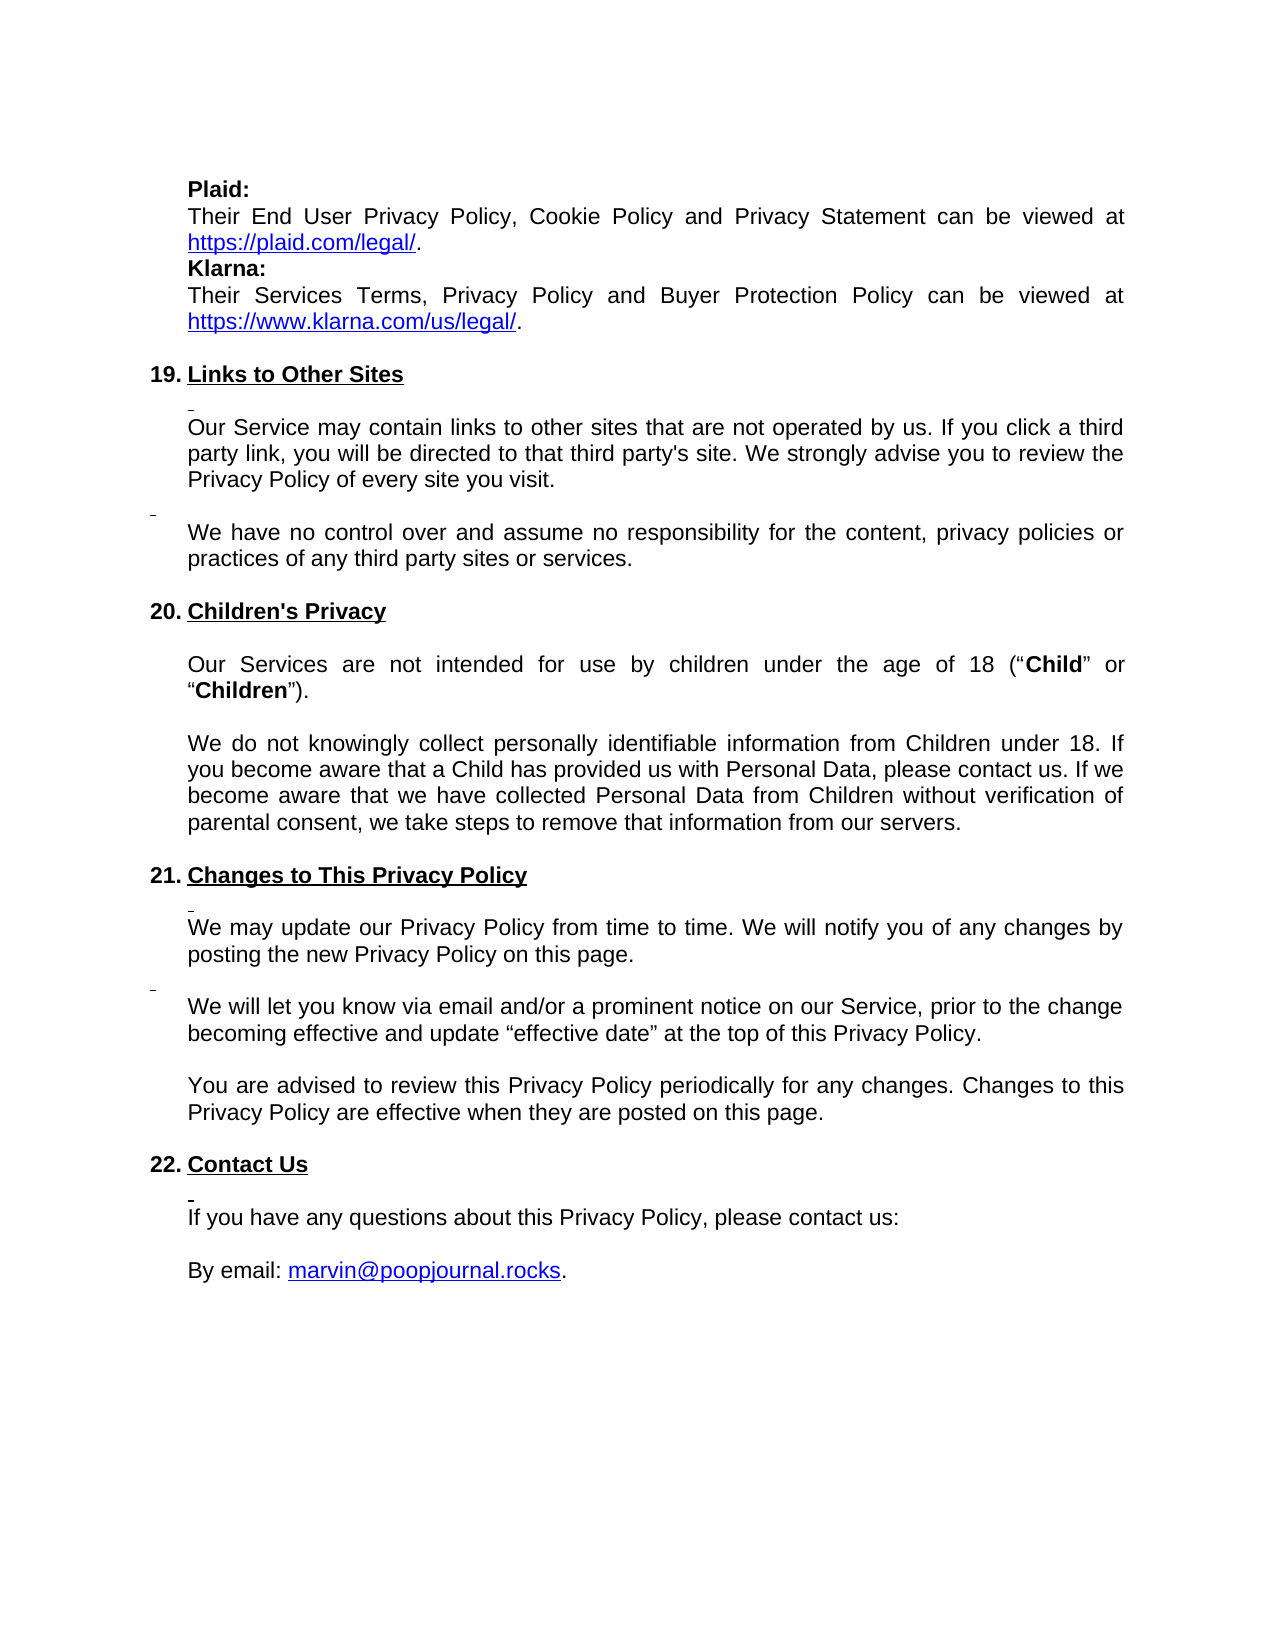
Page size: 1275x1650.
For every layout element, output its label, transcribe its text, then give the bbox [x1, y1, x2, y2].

list Changes to This Privacy Policy [150, 862, 1125, 888]
list Contact Us [150, 1151, 1125, 1178]
text Their Services Terms, Privacy Policy and Buyer Protection Policy can be viewed at https://www.klarna.com/us/legal/. [187, 282, 1125, 334]
text We have no control over and assume no responsibility for the content, privacy policies or practices of any third party sites or services. [187, 519, 1125, 572]
list We may update our Privacy Policy from time to time. We will notify you of any changes by posting the new Privacy Policy on this page. [187, 914, 1125, 967]
list Children's Privacy [150, 598, 1125, 624]
list We will let you know via email and/or a prominent notice on our Service, prior to the change becoming effective and update “effective date” at the top of this Privacy Policy. [187, 993, 1125, 1046]
text We do not knowingly collect personally identifiable information from Children under 18. If you become aware that a Child has provided us with Personal Data, please contact us. If we become aware that we have collected Personal Data from Children without verification of parental consent, we take steps to remove that information from our servers. [187, 730, 1125, 835]
list If you have any questions about this Privacy Policy, please contact us: [187, 1204, 1125, 1231]
text Plaid: [187, 176, 1125, 203]
text By email: marvin@poopjournal.rocks. [187, 1257, 1125, 1283]
text Their End User Privacy Policy, Cookie Policy and Privacy Statement can be viewed at https://plaid.com/legal/. [187, 203, 1125, 255]
list You are advised to review this Privacy Policy periodically for any changes. Changes to this Privacy Policy are effective when they are posted on this page. [187, 1072, 1125, 1125]
text Klarna: [187, 255, 1125, 282]
list Links to Other Sites [150, 361, 1125, 387]
text Our Services are not intended for use by children under the age of 18 (“Child” or “Children”). [187, 651, 1125, 703]
